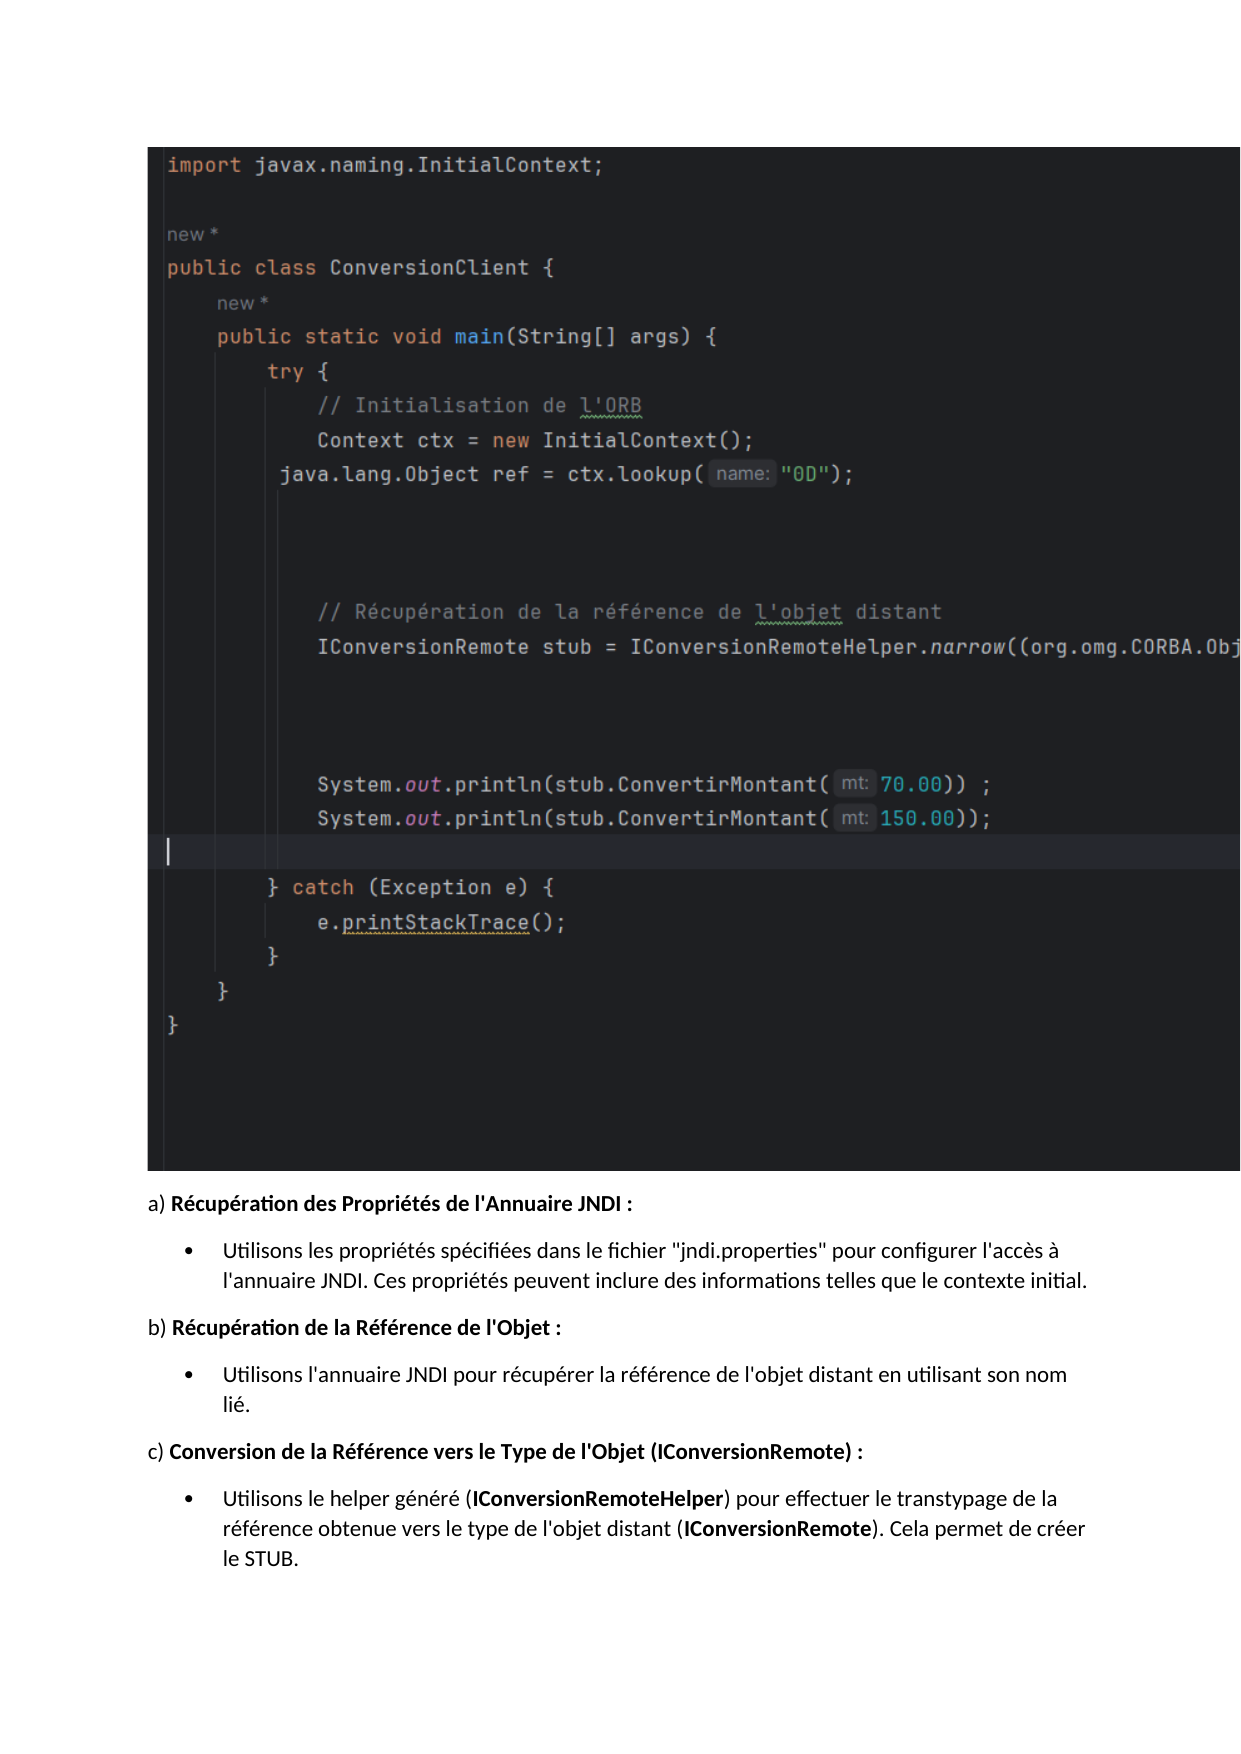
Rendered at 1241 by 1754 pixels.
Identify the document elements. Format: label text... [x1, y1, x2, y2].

text a) Récupération des Propriétés de l'Annuaire JNDI : [148, 1189, 1093, 1217]
list Utilisons le helper généré (IConversionRemoteHelper) pour effectuer le transtypage de la référence obtenue vers le type de l'objet distant (IConversionRemote). Cela permet de créer le STUB. [185, 1484, 1093, 1572]
text b) Récupération de la Référence de l'Objet : [148, 1313, 1093, 1341]
text c) Conversion de la Référence vers le Type de l'Objet (IConversionRemote) : [148, 1437, 1093, 1465]
list Utilisons les propriétés spécifiées dans le fichier "jndi.properties" pour configurer l'accès à l'annuaire JNDI. Ces propriétés peuvent inclure des informations telles que le contexte initial. [185, 1236, 1093, 1294]
picture [147, 147, 1241, 1171]
list Utilisons l'annuaire JNDI pour récupérer la référence de l'objet distant en utilisant son nom lié. [185, 1360, 1093, 1418]
